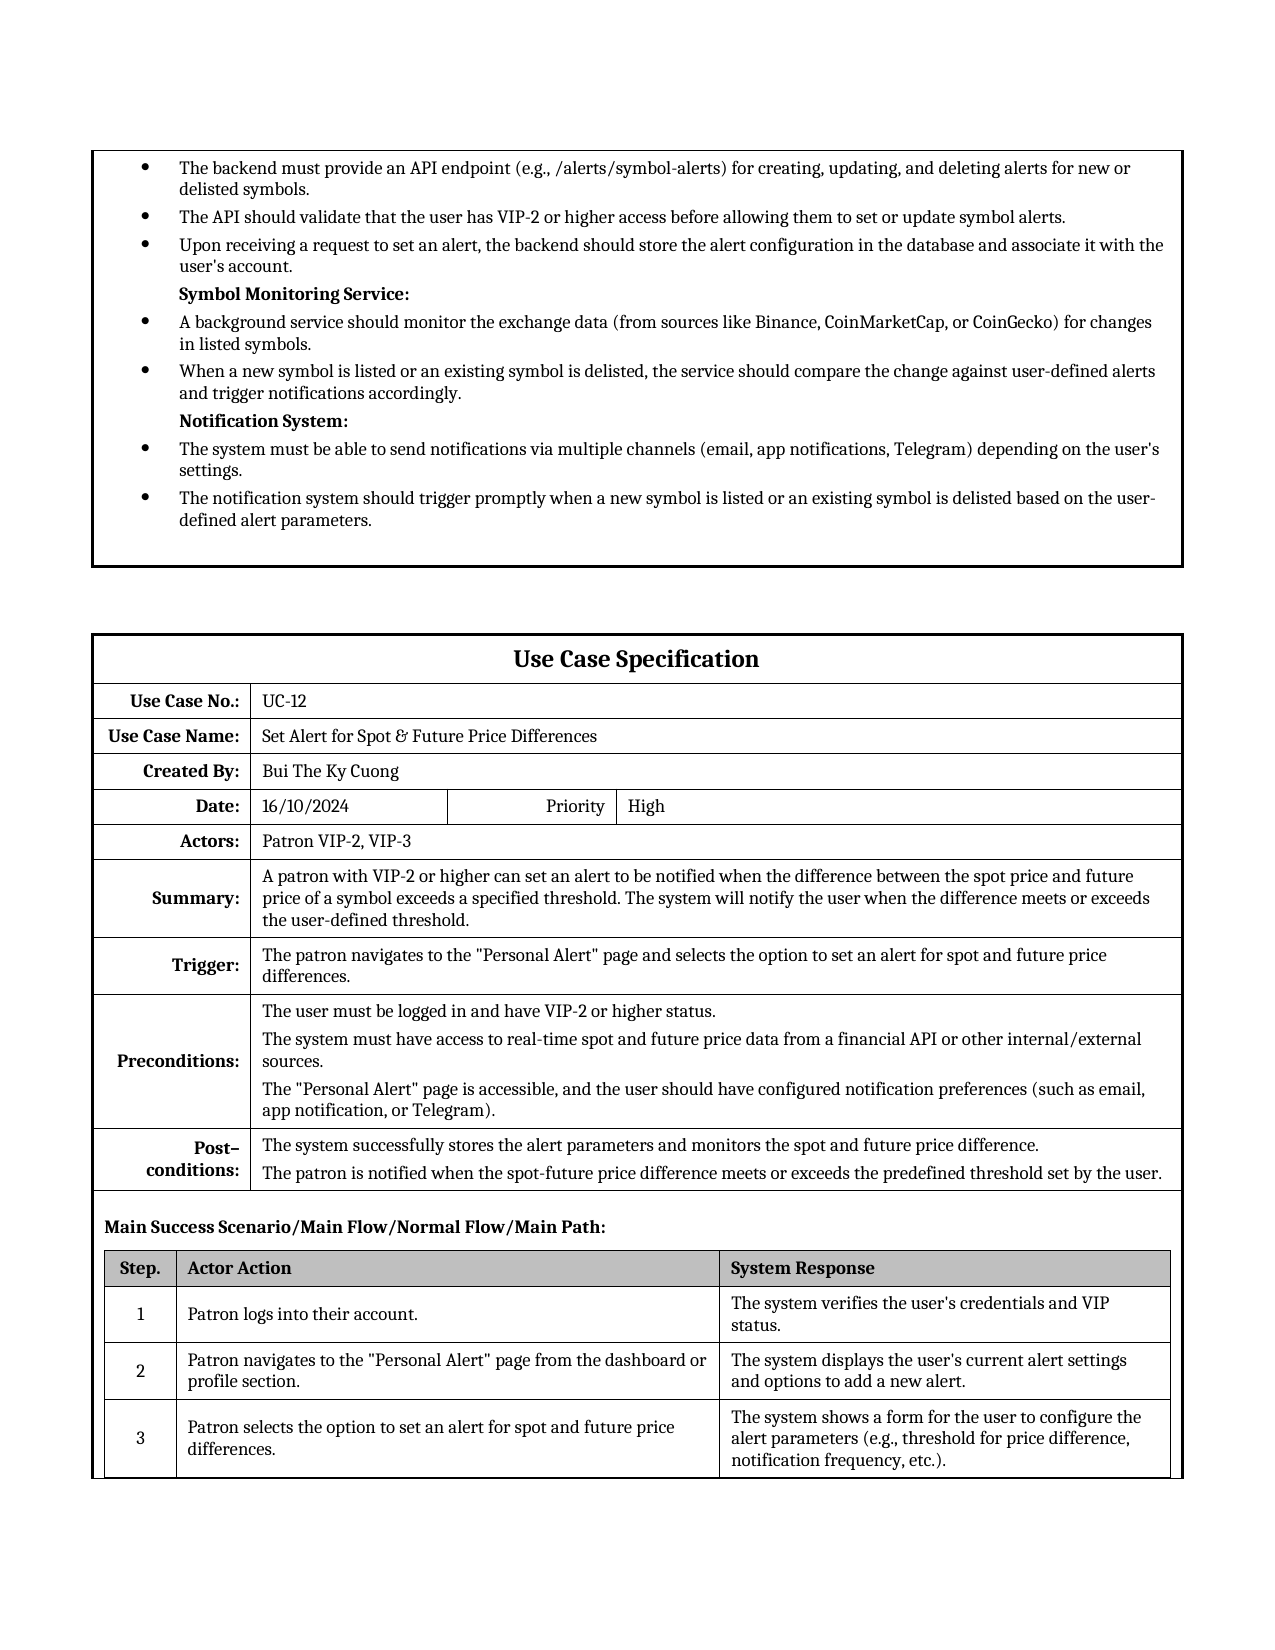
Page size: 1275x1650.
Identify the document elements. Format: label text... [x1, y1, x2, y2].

table_cell Post–conditions: [94, 1129, 250, 1190]
table_cell The patron navigates to the "Personal Alert" page and selects the option to set an alert for spot and future price differences. [251, 938, 1181, 993]
table_cell A patron with VIP-2 or higher can set an alert to be notified when the difference between the spot price and future price of a symbol exceeds a specified threshold. The system will notify the user when the difference meets or exceeds the user-defined threshold. [251, 860, 1181, 937]
table_cell Created By: [94, 754, 250, 788]
table_cell Set Alert for Spot & Future Price Differences [251, 719, 1181, 753]
table_cell UC-12 [251, 684, 1181, 718]
table_cell 16/10/2024 [251, 790, 447, 823]
table_cell High [617, 790, 1181, 823]
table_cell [94, 1191, 1181, 1478]
table_cell Preconditions: [94, 995, 250, 1127]
table_cell Date: [94, 790, 250, 823]
table_cell Use Case Name: [94, 719, 250, 753]
table_cell Patron VIP-2, VIP-3 [251, 825, 1181, 859]
table_cell Trigger: [94, 938, 250, 993]
table_cell The system successfully stores the alert parameters and monitors the spot and future price difference. The patron is notified when the spot-future price difference meets or exceeds the predefined threshold set by the user. [251, 1129, 1181, 1190]
table_cell Summary: [94, 860, 250, 937]
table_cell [94, 151, 1181, 565]
table_header Use Case Specification [94, 636, 1181, 683]
table_cell The user must be logged in and have VIP-2 or higher status. The system must have access to real-time spot and future price data from a financial API or other internal/external sources. The "Personal Alert" page is accessible, and the user should have configured notification preferences (such as email, app notification, or Telegram). [251, 995, 1181, 1127]
table_cell Actors: [94, 825, 250, 859]
table_cell Bui The Ky Cuong [251, 754, 1181, 788]
table_cell Use Case No.: [94, 684, 250, 718]
table_cell Priority [448, 790, 616, 823]
